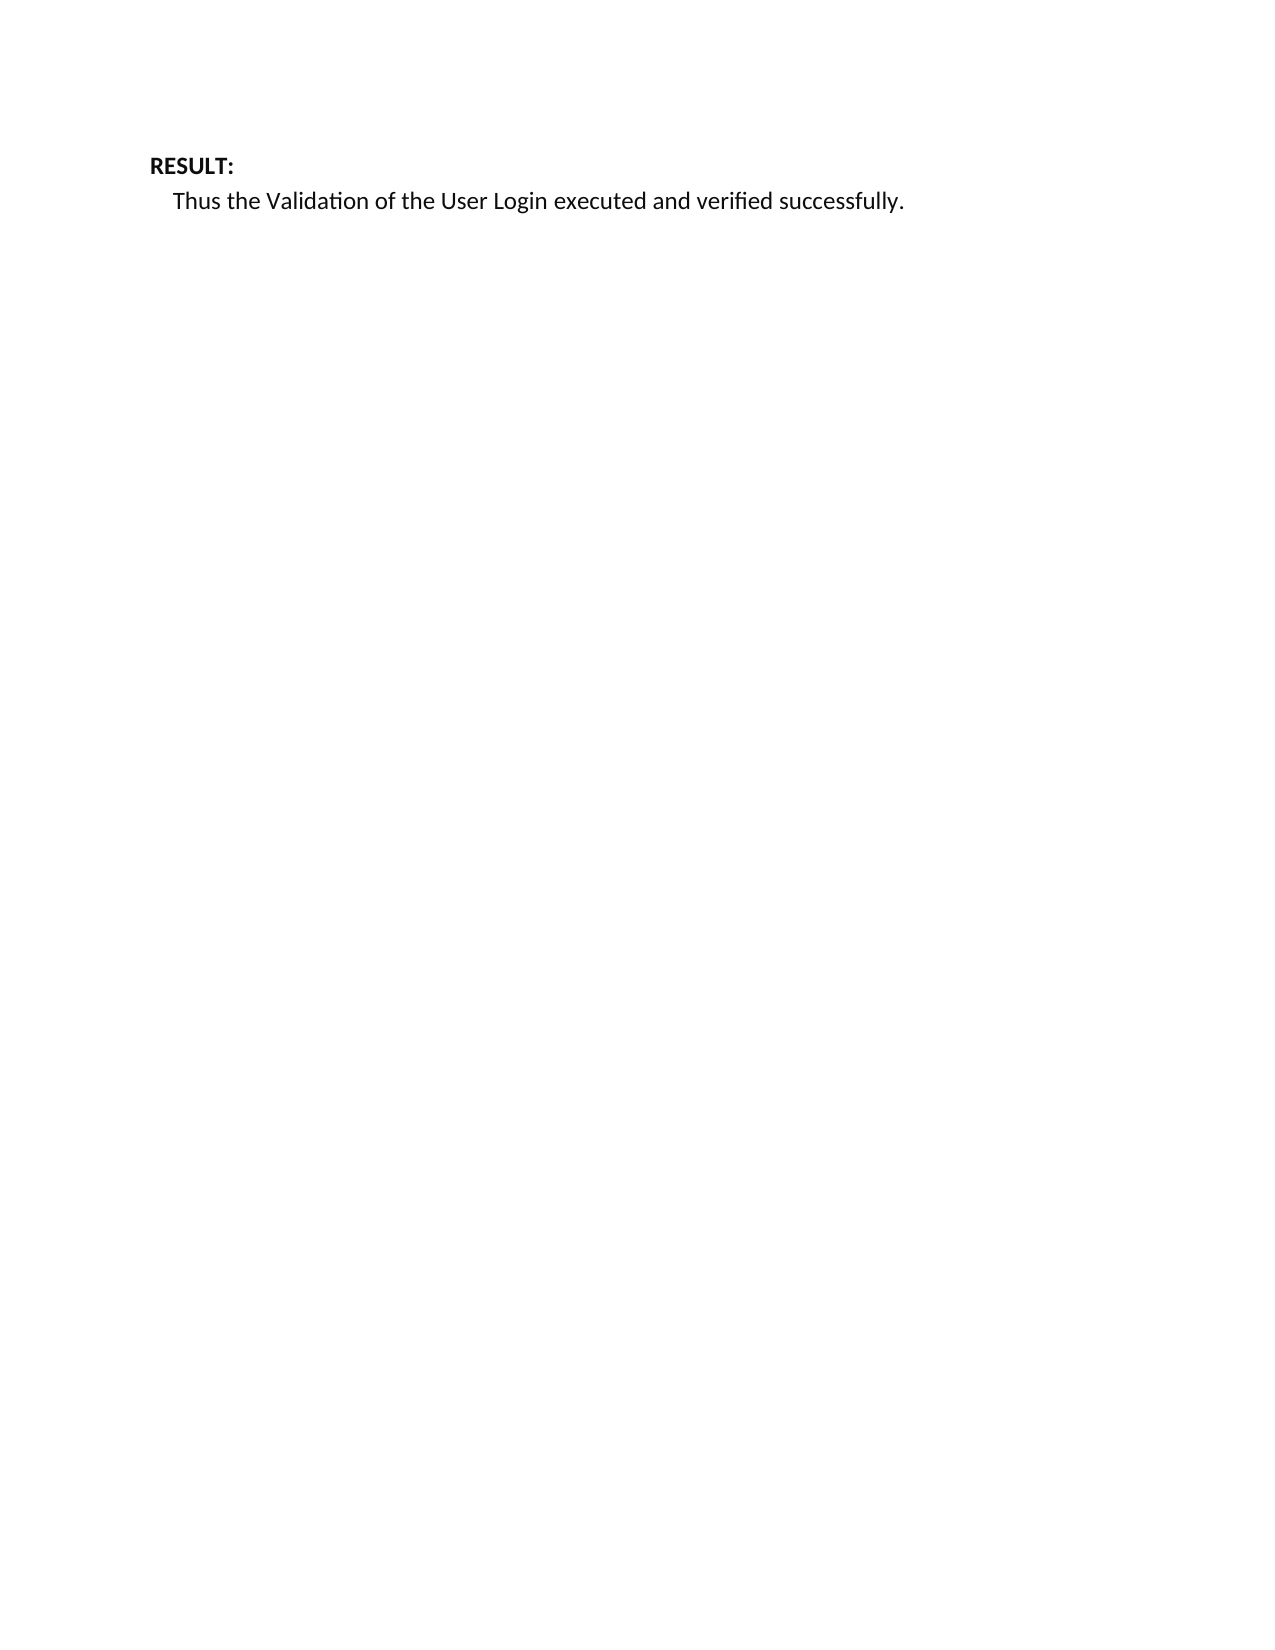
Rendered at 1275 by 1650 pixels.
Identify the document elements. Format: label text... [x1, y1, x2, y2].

text Thus the Validation of the User Login executed and verified successfully. [548, 185, 1125, 216]
text RESULT: [150, 150, 1125, 181]
